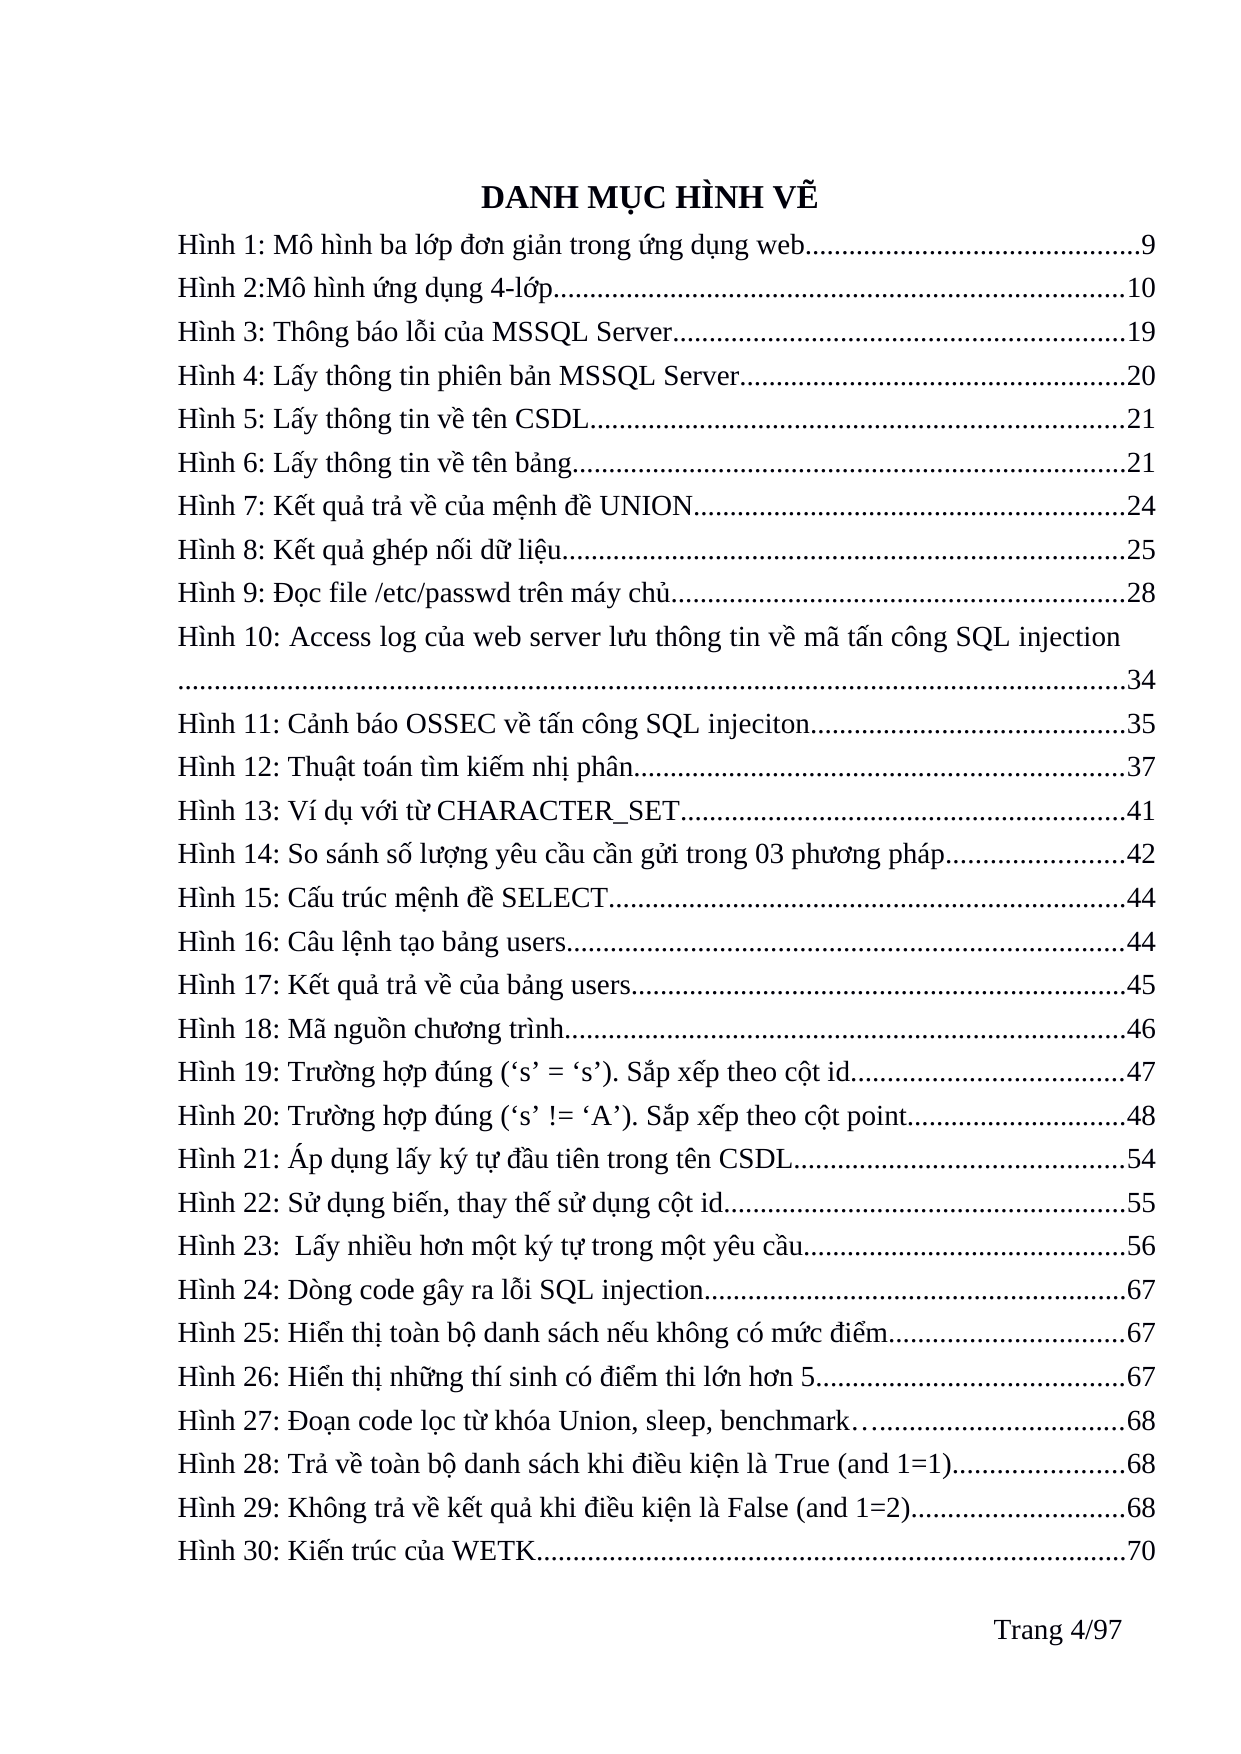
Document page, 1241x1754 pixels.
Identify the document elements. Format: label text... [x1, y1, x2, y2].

text Hình 6: Lấy thông tin về tên bảng 21 [177, 445, 1122, 478]
text Hình 29: Không trả về kết quả khi điều kiện là False (and 1=2). 68 [177, 1490, 1122, 1523]
text Hình 15: Cấu trúc mệnh đề SELECT 44 [177, 880, 1122, 914]
text Hình 8: Kết quả ghép nối dữ liệu 25 [177, 532, 1122, 565]
text Hình 20: Trường hợp đúng (‘s’ != ‘A’). Sắp xếp theo cột point. 48 [177, 1098, 1122, 1131]
text Hình 5: Lấy thông tin về tên CSDL 21 [177, 401, 1122, 435]
text Hình 11: Cảnh báo OSSEC về tấn công SQL injeciton 35 [177, 706, 1122, 739]
text Hình 26: Hiển thị những thí sinh có điểm thi lớn hơn 5 67 [177, 1359, 1122, 1393]
text Hình 1: Mô hình ba lớp đơn giản trong ứng dụng web. 9 [177, 227, 1122, 261]
text Hình 27: Đoạn code lọc từ khóa Union, sleep, benchmark…. 68 [177, 1403, 1122, 1436]
text Hình 30: Kiến trúc của WETK 70 [177, 1533, 1122, 1567]
text Hình 13: Ví dụ với từ CHARACTER_SET 41 [177, 793, 1122, 827]
text Hình 28: Trả về toàn bộ danh sách khi điều kiện là True (and 1=1). 68 [177, 1446, 1122, 1480]
text Hình 4: Lấy thông tin phiên bản MSSQL Server 20 [177, 358, 1122, 391]
text Hình 23: Lấy nhiều hơn một ký tự trong một yêu cầu 56 [177, 1228, 1122, 1262]
subtitle DANH MỤC HÌNH VẼ [177, 177, 1122, 216]
text Hình 12: Thuật toán tìm kiếm nhị phân 37 [177, 749, 1122, 783]
text Hình 17: Kết quả trả về của bảng users 45 [177, 967, 1122, 1001]
text Hình 19: Trường hợp đúng (‘s’ = ‘s’). Sắp xếp theo cột id. 47 [177, 1054, 1122, 1088]
text Hình 9: Đọc file /etc/passwd trên máy chủ. 28 [177, 575, 1122, 609]
text Hình 3: Thông báo lỗi của MSSQL Server 19 [177, 314, 1122, 348]
text Hình 22: Sử dụng biến, thay thế sử dụng cột id 55 [177, 1185, 1122, 1218]
text Hình 16: Câu lệnh tạo bảng users 44 [177, 924, 1122, 957]
text Hình 21: Áp dụng lấy ký tự đầu tiên trong tên CSDL. 54 [177, 1141, 1122, 1175]
text Hình 7: Kết quả trả về của mệnh đề UNION. 24 [177, 488, 1122, 522]
text Hình 18: Mã nguồn chương trình 46 [177, 1011, 1122, 1044]
text Hình 14: So sánh số lượng yêu cầu cần gửi trong 03 phương pháp 42 [177, 837, 1122, 870]
text Hình 25: Hiển thị toàn bộ danh sách nếu không có mức điểm 67 [177, 1316, 1122, 1349]
text Hình 24: Dòng code gây ra lỗi SQL injection 67 [177, 1272, 1122, 1306]
text Hình 10: Access log của web server lưu thông tin về mã tấn công SQL injection 34 [177, 619, 1122, 696]
text Hình 2:Mô hình ứng dụng 4-lớp. 10 [177, 271, 1122, 304]
